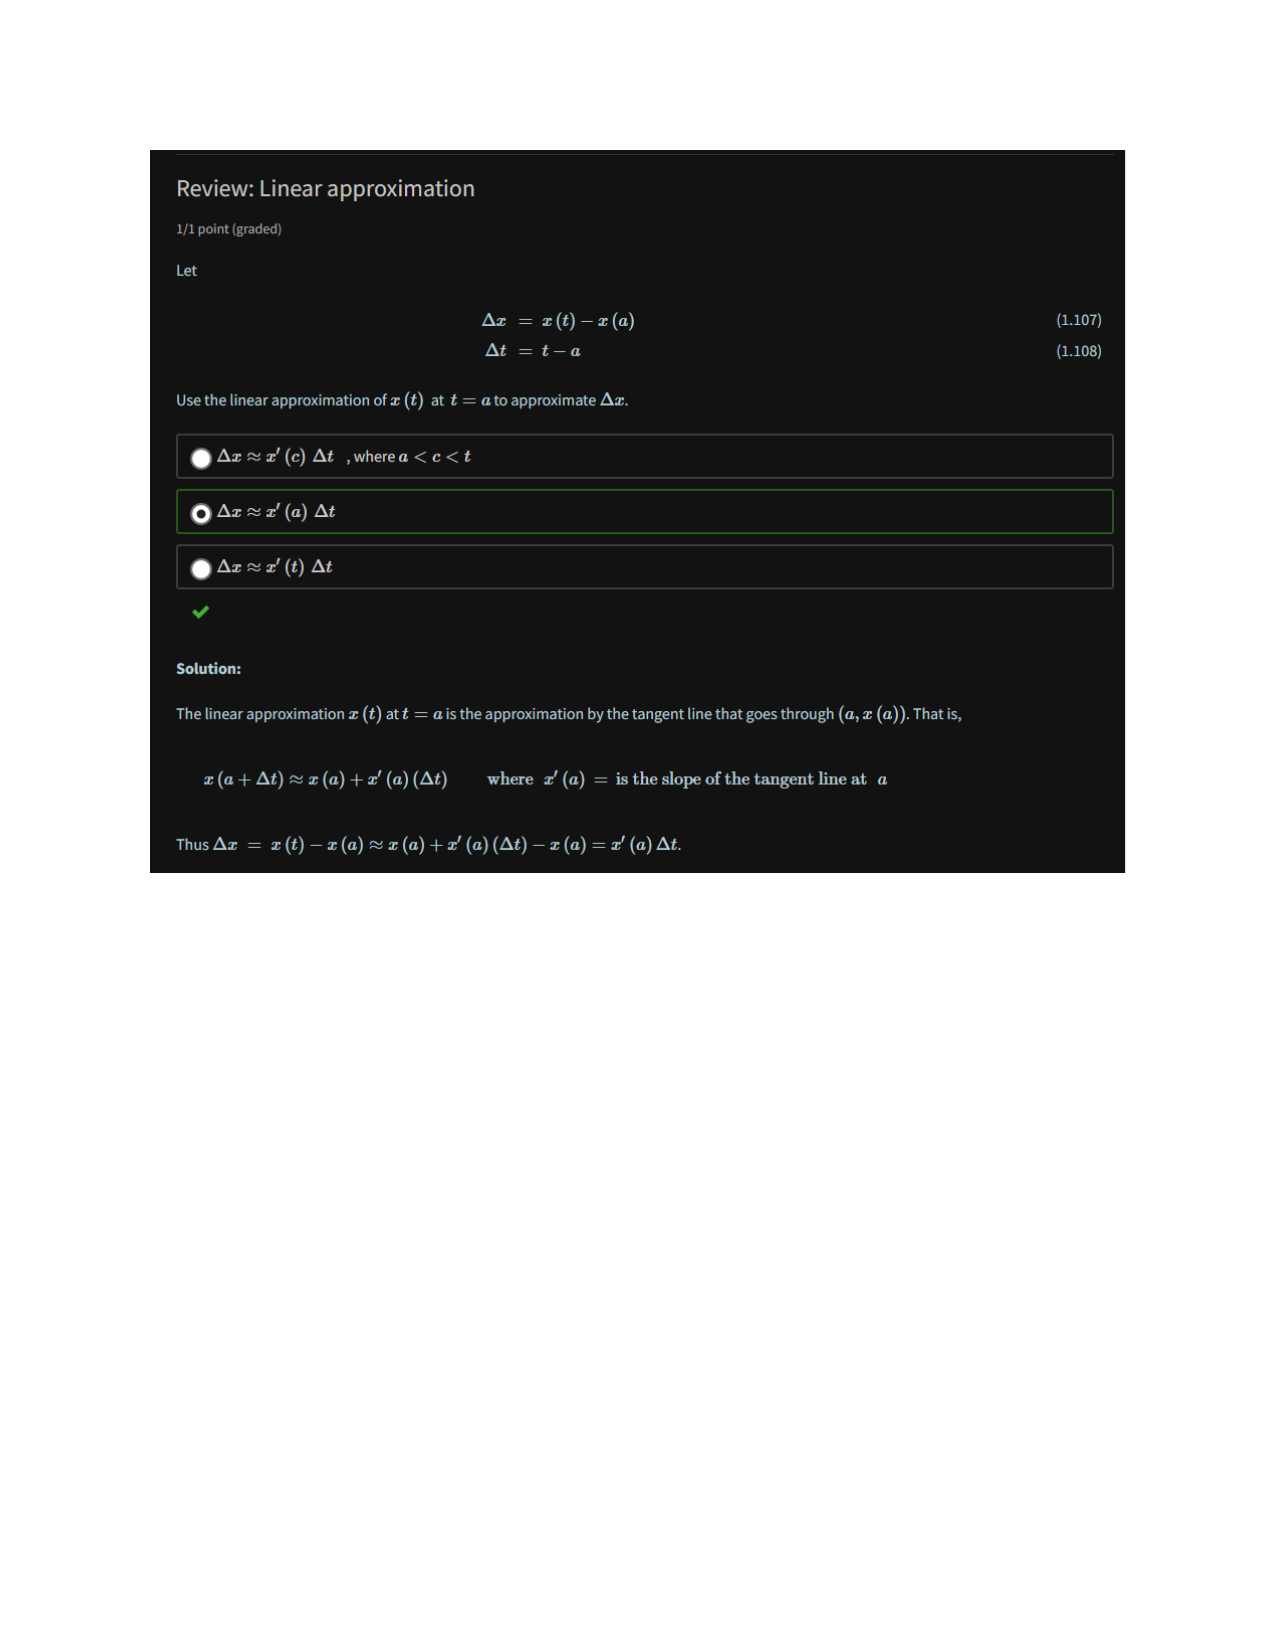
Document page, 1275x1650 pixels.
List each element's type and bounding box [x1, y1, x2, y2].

picture [150, 150, 1125, 873]
